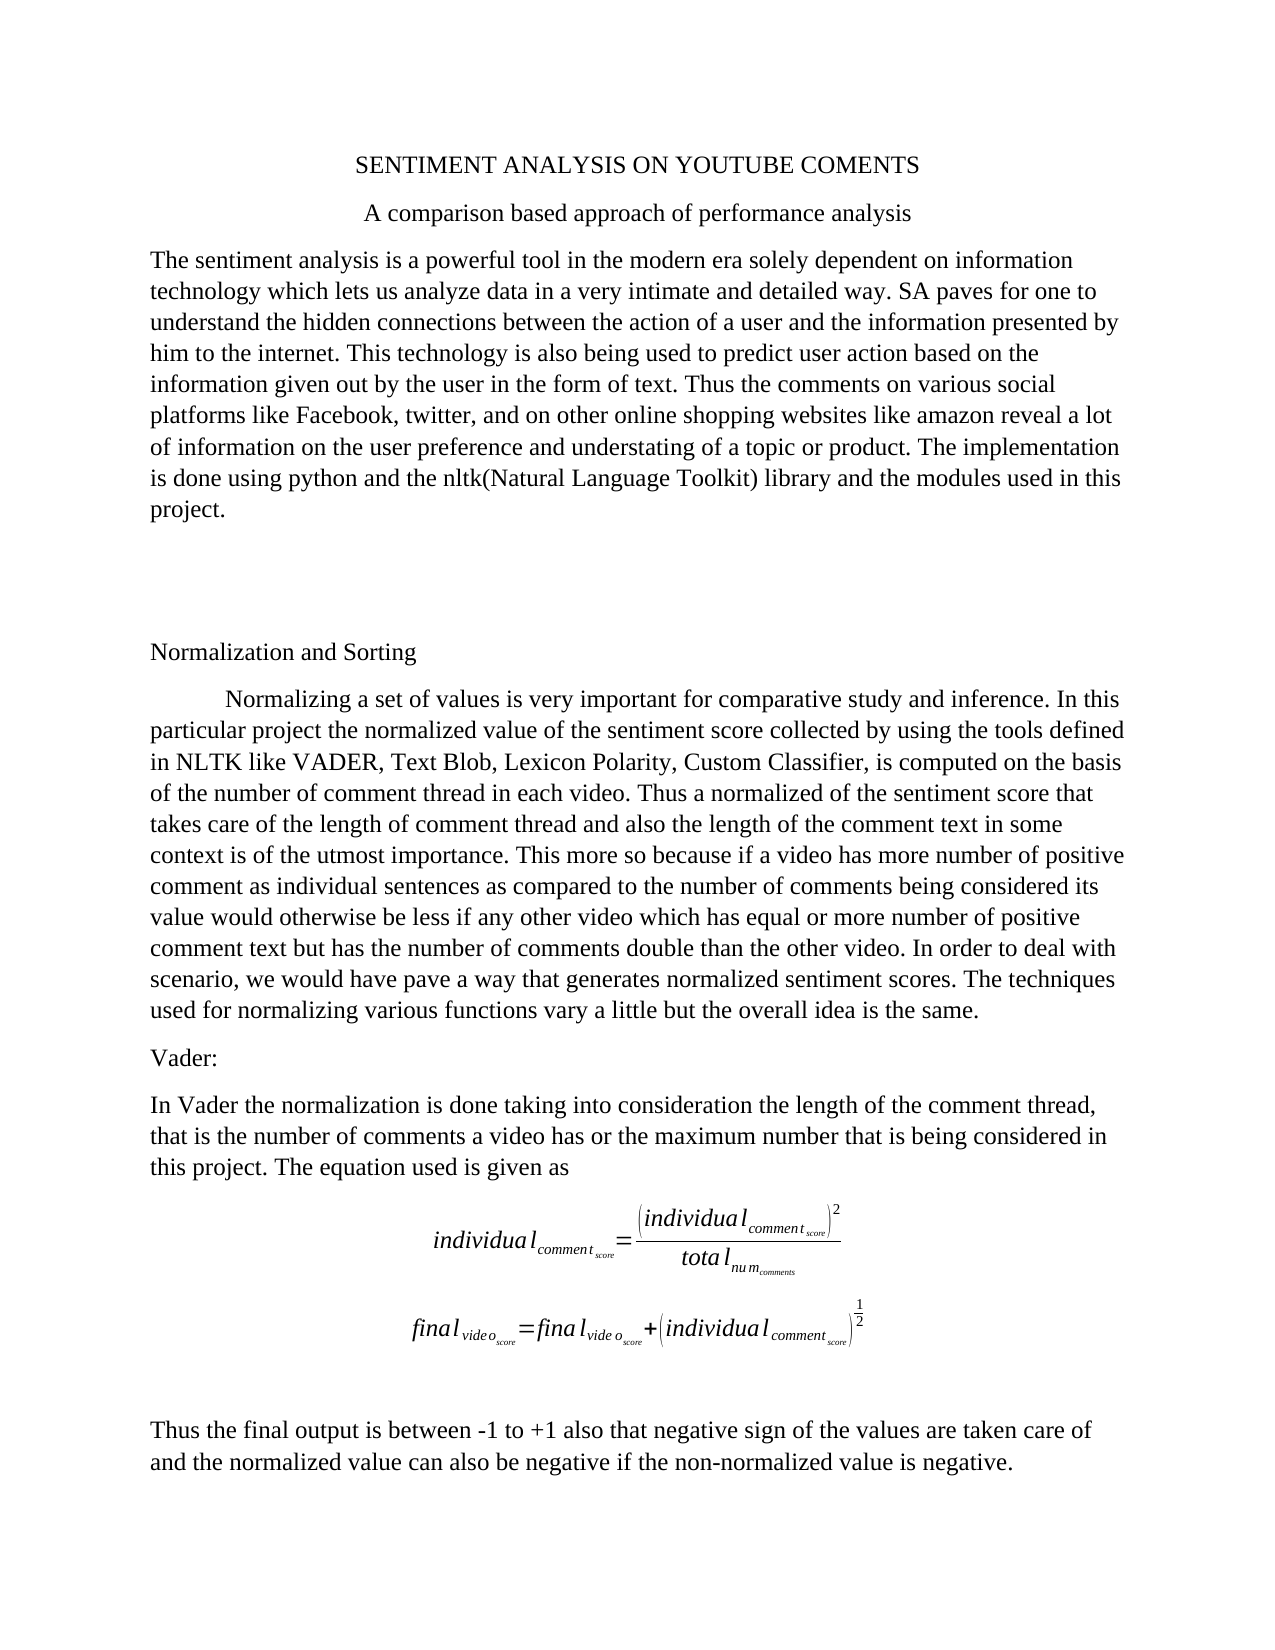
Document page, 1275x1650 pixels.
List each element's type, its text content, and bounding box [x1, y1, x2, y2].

text Normalization and Sorting [150, 637, 1125, 666]
text In Vader the normalization is done taking into consideration the length of the comment thread, that is the number of comments a video has or the maximum number that is being considered in this project. The equation used is given as [150, 1090, 1125, 1181]
text Normalizing a set of values is very important for comparative study and inference. In this particular project the normalized value of the sentiment score collected by using the tools defined in NLTK like VADER, Text Blob, Lexicon Polarity, Custom Classifier, is computed on the basis of the number of comment thread in each video. Thus a normalized of the sentiment score that takes care of the length of comment thread and also the length of the comment text in some context is of the utmost importance. This more so because if a video has more number of positive comment as individual sentences as compared to the number of comments being considered its value would otherwise be less if any other video which has equal or more number of positive comment text but has the number of comments double than the other video. In order to deal with scenario, we would have pave a way that generates normalized sentiment scores. The techniques used for normalizing various functions vary a little but the overall idea is the same. [150, 684, 1125, 1024]
text The sentiment analysis is a powerful tool in the modern era solely dependent on information technology which lets us analyze data in a very intimate and detailed way. SA paves for one to understand the hidden connections between the action of a user and the information presented by him to the internet. This technology is also being used to predict user action based on the information given out by the user in the form of text. Thus the comments on various social platforms like Facebook, twitter, and on other online shopping websites like amazon reveal a lot of information on the user preference and understating of a topic or product. The implementation is done using python and the nltk(Natural Language Toolkit) library and the modules used in this project. [150, 245, 1125, 522]
text SENTIMENT ANALYSIS ON YOUTUBE COMENTS [150, 150, 1125, 179]
text A comparison based approach of performance analysis [150, 198, 1125, 226]
text Vader: [150, 1043, 1125, 1071]
text Thus the final output is between -1 to +1 also that negative sign of the values are taken care of and the normalized value can also be negative if the non-normalized value is negative. [150, 1416, 1125, 1475]
